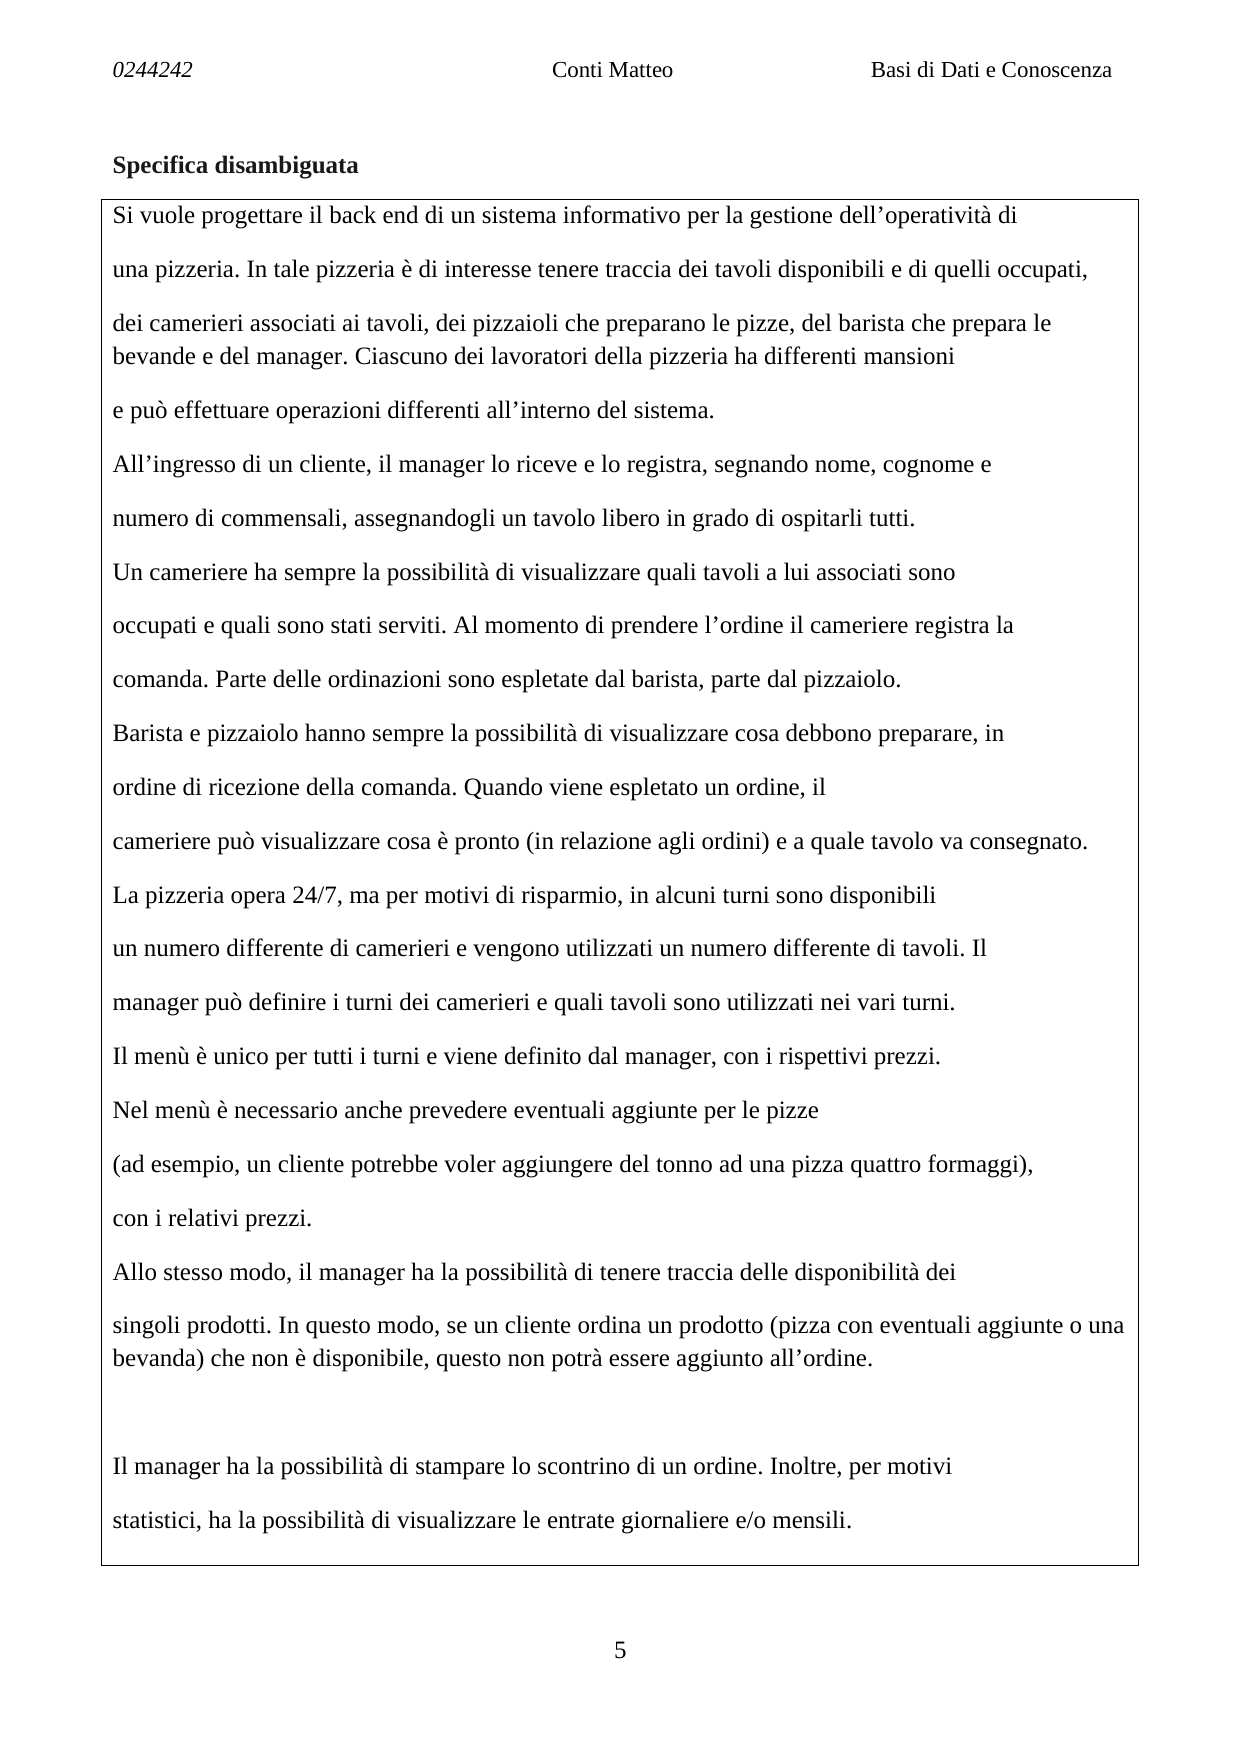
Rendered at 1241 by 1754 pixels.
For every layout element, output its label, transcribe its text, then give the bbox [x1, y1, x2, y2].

subtitle Specifica disambiguata [112, 150, 1128, 179]
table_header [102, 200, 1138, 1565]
